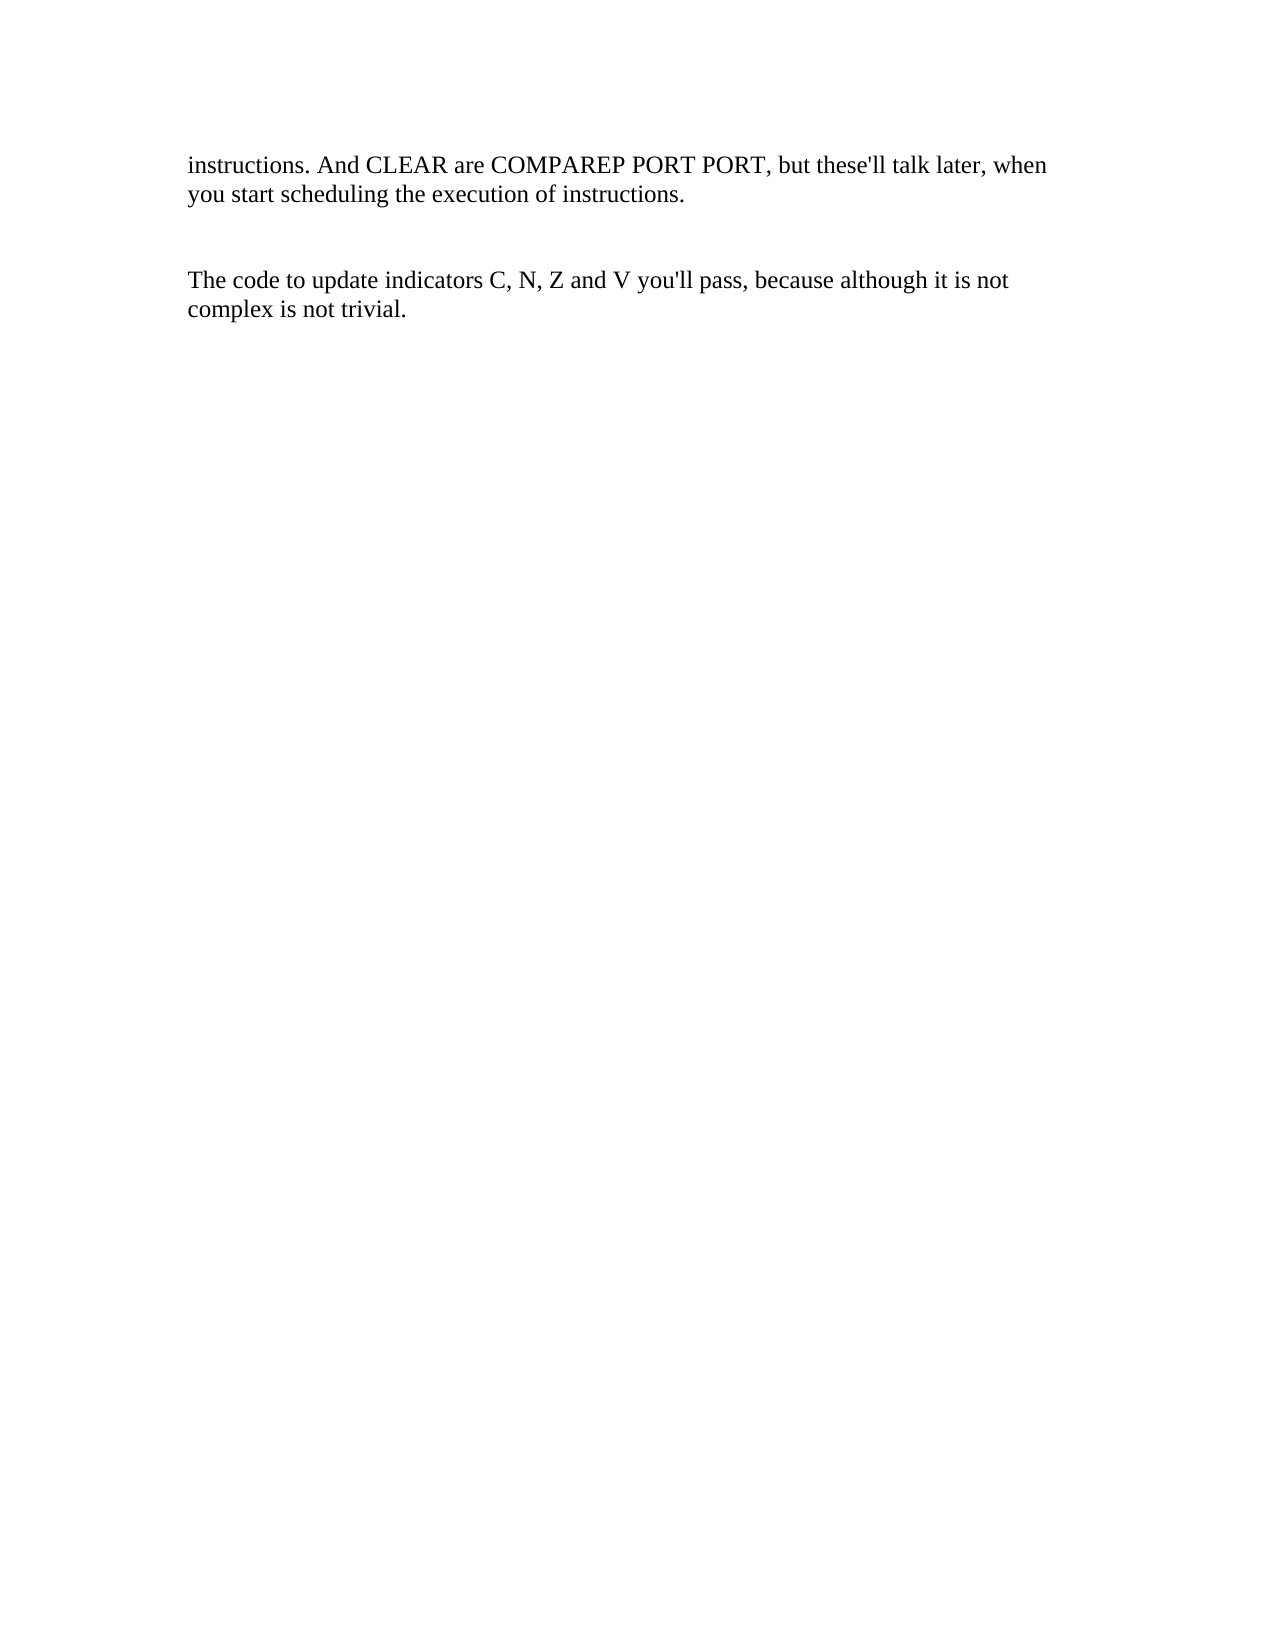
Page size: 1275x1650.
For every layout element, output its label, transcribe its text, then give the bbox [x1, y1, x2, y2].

text The code to update indicators C, N, Z and V you'll pass, because although it is not complex is not trivial. [187, 265, 1087, 322]
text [187, 150, 1087, 207]
